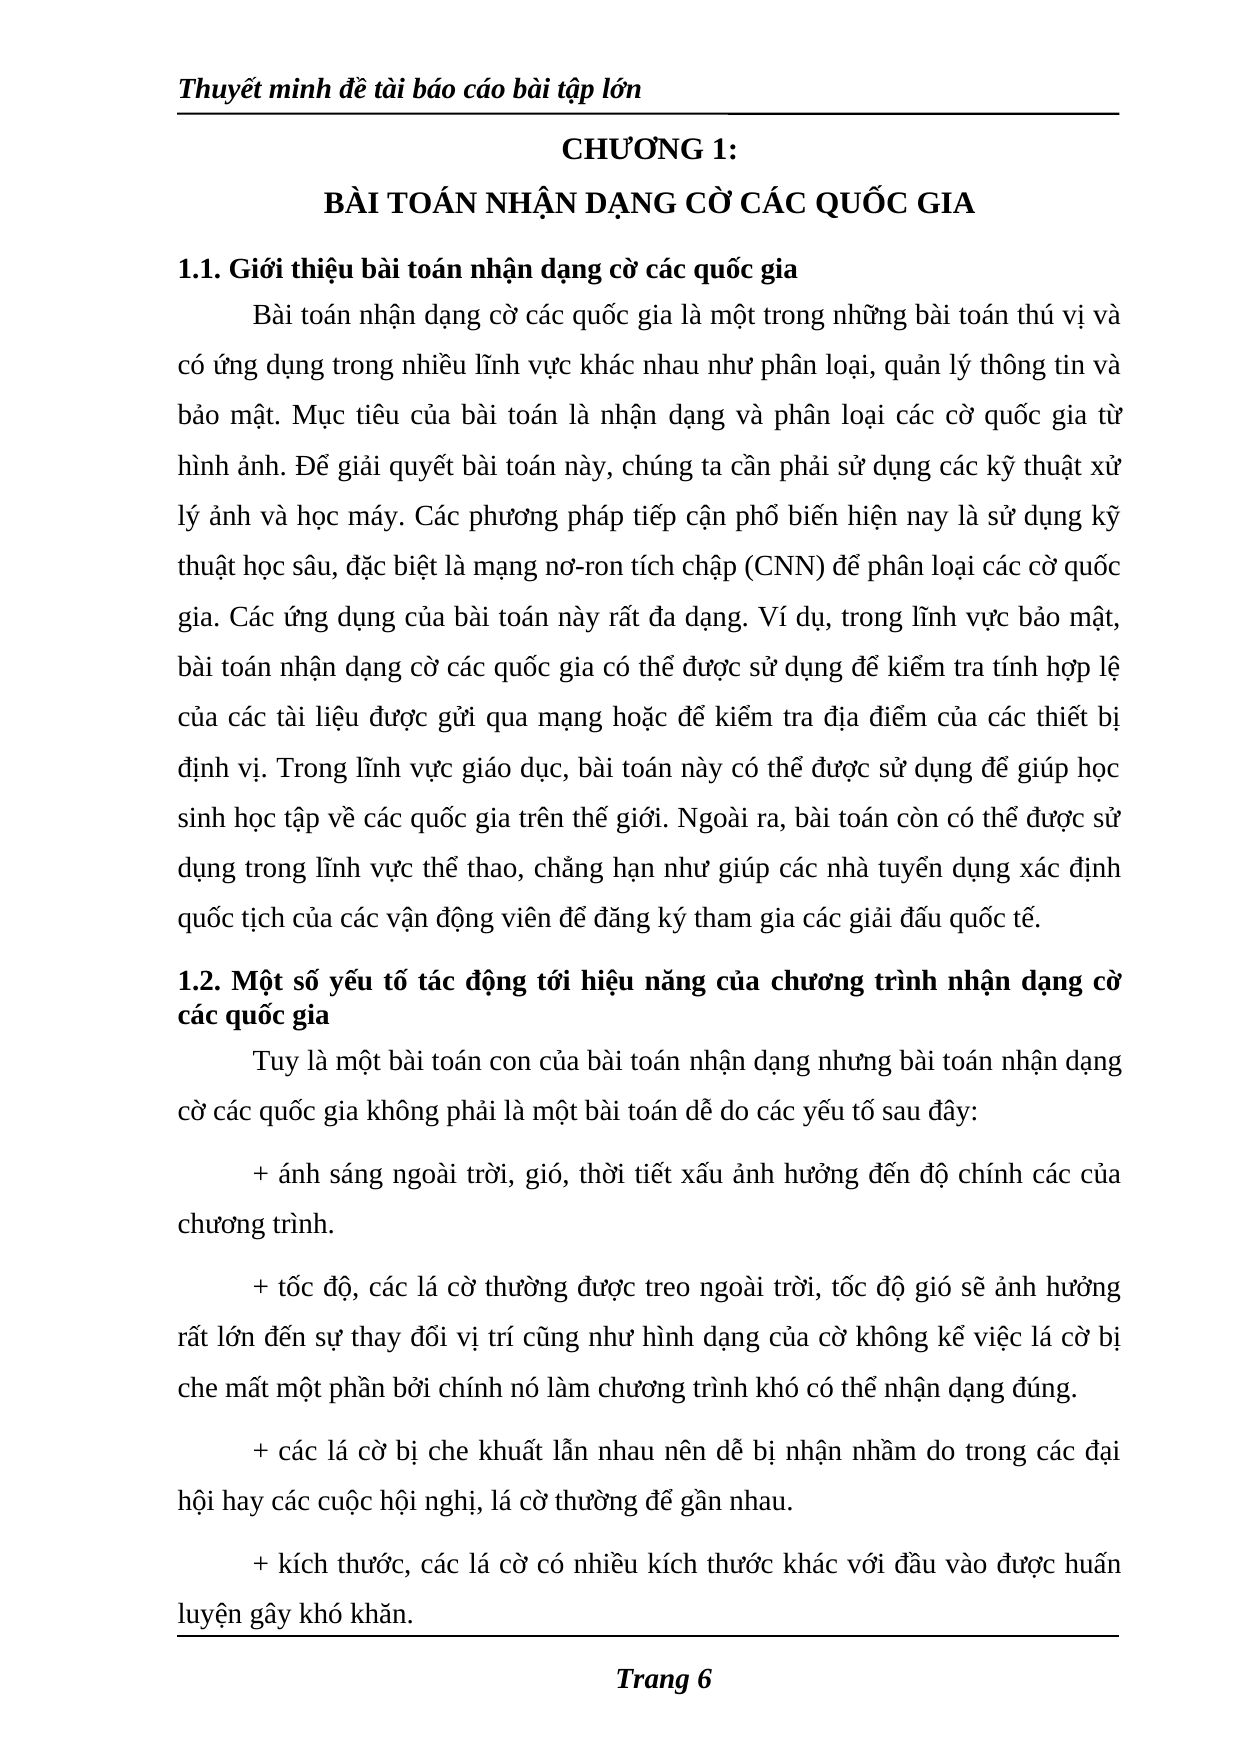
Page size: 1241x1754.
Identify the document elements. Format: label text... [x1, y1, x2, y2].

text + ánh sáng ngoài trời, gió, thời tiết xấu ảnh hưởng đến độ chính các của chương trình. [177, 1156, 1122, 1240]
text + kích thước, các lá cờ có nhiều kích thước khác với đầu vào được huấn luyện gây khó khăn. [177, 1546, 1122, 1630]
text Tuy là một bài toán con của bài toán nhận dạng nhưng bài toán nhận dạng cờ các quốc gia không phải là một bài toán dễ do các yếu tố sau đây: [177, 1043, 1122, 1127]
text Bài toán nhận dạng cờ các quốc gia là một trong những bài toán thú vị và có ứng dụng trong nhiều lĩnh vực khác nhau như phân loại, quản lý thông tin và bảo mật. Mục tiêu của bài toán là nhận dạng và phân loại các cờ quốc gia từ hình ảnh. Để giải quyết bài toán này, chúng ta cần phải sử dụng các kỹ thuật xử lý ảnh và học máy. Các phương pháp tiếp cận phổ biến hiện nay là sử dụng kỹ thuật học sâu, đặc biệt là mạng nơ-ron tích chập (CNN) để phân loại các cờ quốc gia. Các ứng dụng của bài toán này rất đa dạng. Ví dụ, trong lĩnh vực bảo mật, bài toán nhận dạng cờ các quốc gia có thể được sử dụng để kiểm tra tính hợp lệ của các tài liệu được gửi qua mạng hoặc để kiểm tra địa điểm của các thiết bị định vị. Trong lĩnh vực giáo dục, bài toán này có thể được sử dụng để giúp học sinh học tập về các quốc gia trên thế giới. Ngoài ra, bài toán còn có thể được sử dụng trong lĩnh vực thể thao, chẳng hạn như giúp các nhà tuyển dụng xác định quốc tịch của các vận động viên để đăng ký tham gia các giải đấu quốc tế. [177, 297, 1122, 934]
subtitle : Bài toán NHẬN DẠNG CỜ CÁC QUỐC GIA [177, 131, 1122, 220]
text + các lá cờ bị che khuất lẫn nhau nên dễ bị nhận nhầm do trong các đại hội hay các cuộc hội nghị, lá cờ thường để gần nhau. [177, 1433, 1122, 1517]
subtitle 1.2. Một số yếu tố tác động tới hiệu năng của chương trình nhận dạng cờ các quốc gia [177, 963, 1122, 1031]
text + tốc độ, các lá cờ thường được treo ngoài trời, tốc độ gió sẽ ảnh hưởng rất lớn đến sự thay đổi vị trí cũng như hình dạng của cờ không kể việc lá cờ bị che mất một phần bởi chính nó làm chương trình khó có thể nhận dạng đúng. [177, 1269, 1122, 1403]
subtitle 1.1. Giới thiệu bài toán nhận dạng cờ các quốc gia [177, 251, 1122, 284]
